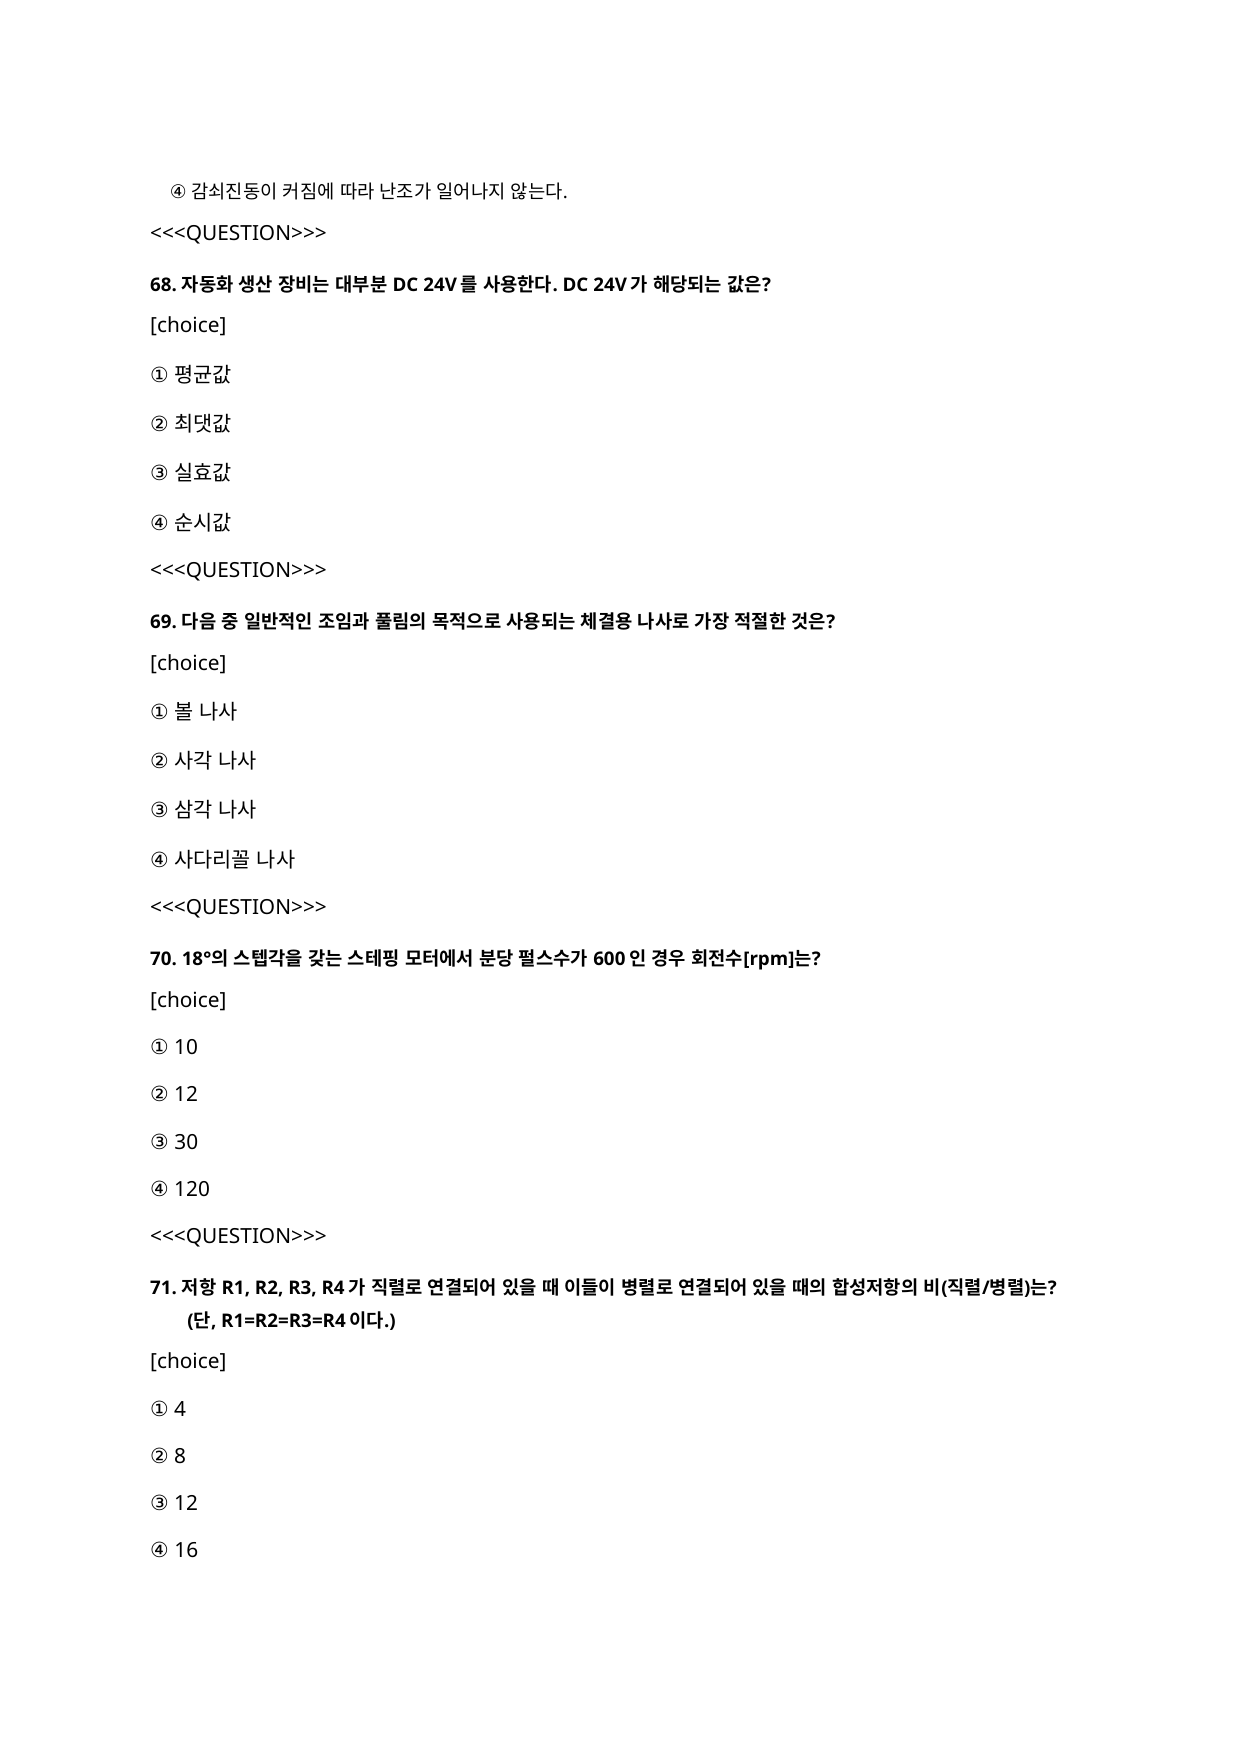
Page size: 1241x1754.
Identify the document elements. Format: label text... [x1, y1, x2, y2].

text ① 4 [150, 1394, 1090, 1422]
text [choice] [150, 311, 1090, 339]
text 71. 저항 R1, R2, R3, R4가 직렬로 연결되어 있을 때 이들이 병렬로 연결되어 있을 때의 합성저항의 비(직렬/병렬)는? (단, R1=R2=R3=R4이다.) [150, 1273, 1090, 1333]
text ② 사각 나사 [150, 744, 1090, 775]
text ② 최댓값 [150, 407, 1090, 437]
text ④ 사다리꼴 나사 [150, 843, 1090, 873]
text <<<QUESTION>>> [150, 555, 1090, 584]
text <<<QUESTION>>> [150, 218, 1090, 247]
text ④ 16 [150, 1536, 1090, 1564]
text ④ 120 [150, 1174, 1090, 1202]
text ③ 삼각 나사 [150, 794, 1090, 824]
text ② 12 [150, 1079, 1090, 1108]
text 68. 자동화 생산 장비는 대부분 DC 24V를 사용한다. DC 24V가 해당되는 값은? [150, 269, 1090, 297]
text <<<QUESTION>>> [150, 892, 1090, 921]
text ④ 순시값 [150, 506, 1090, 536]
text ① 평균값 [150, 358, 1090, 388]
text [choice] [150, 648, 1090, 676]
text 70. 18°의 스텝각을 갖는 스테핑 모터에서 분당 펄스수가 600인 경우 회전수[rpm]는? [150, 944, 1090, 971]
text ② 8 [150, 1441, 1090, 1469]
text ③ 실효값 [150, 457, 1090, 487]
text <<<QUESTION>>> [150, 1221, 1090, 1250]
text ④ 감쇠진동이 커짐에 따라 난조가 일어나지 않는다. [150, 177, 1090, 204]
text 69. 다음 중 일반적인 조임과 풀림의 목적으로 사용되는 체결용 나사로 가장 적절한 것은? [150, 607, 1090, 634]
text [choice] [150, 985, 1090, 1013]
text ③ 12 [150, 1488, 1090, 1517]
text ③ 30 [150, 1127, 1090, 1155]
text ① 10 [150, 1032, 1090, 1061]
text [choice] [150, 1346, 1090, 1375]
text ① 볼 나사 [150, 695, 1090, 725]
